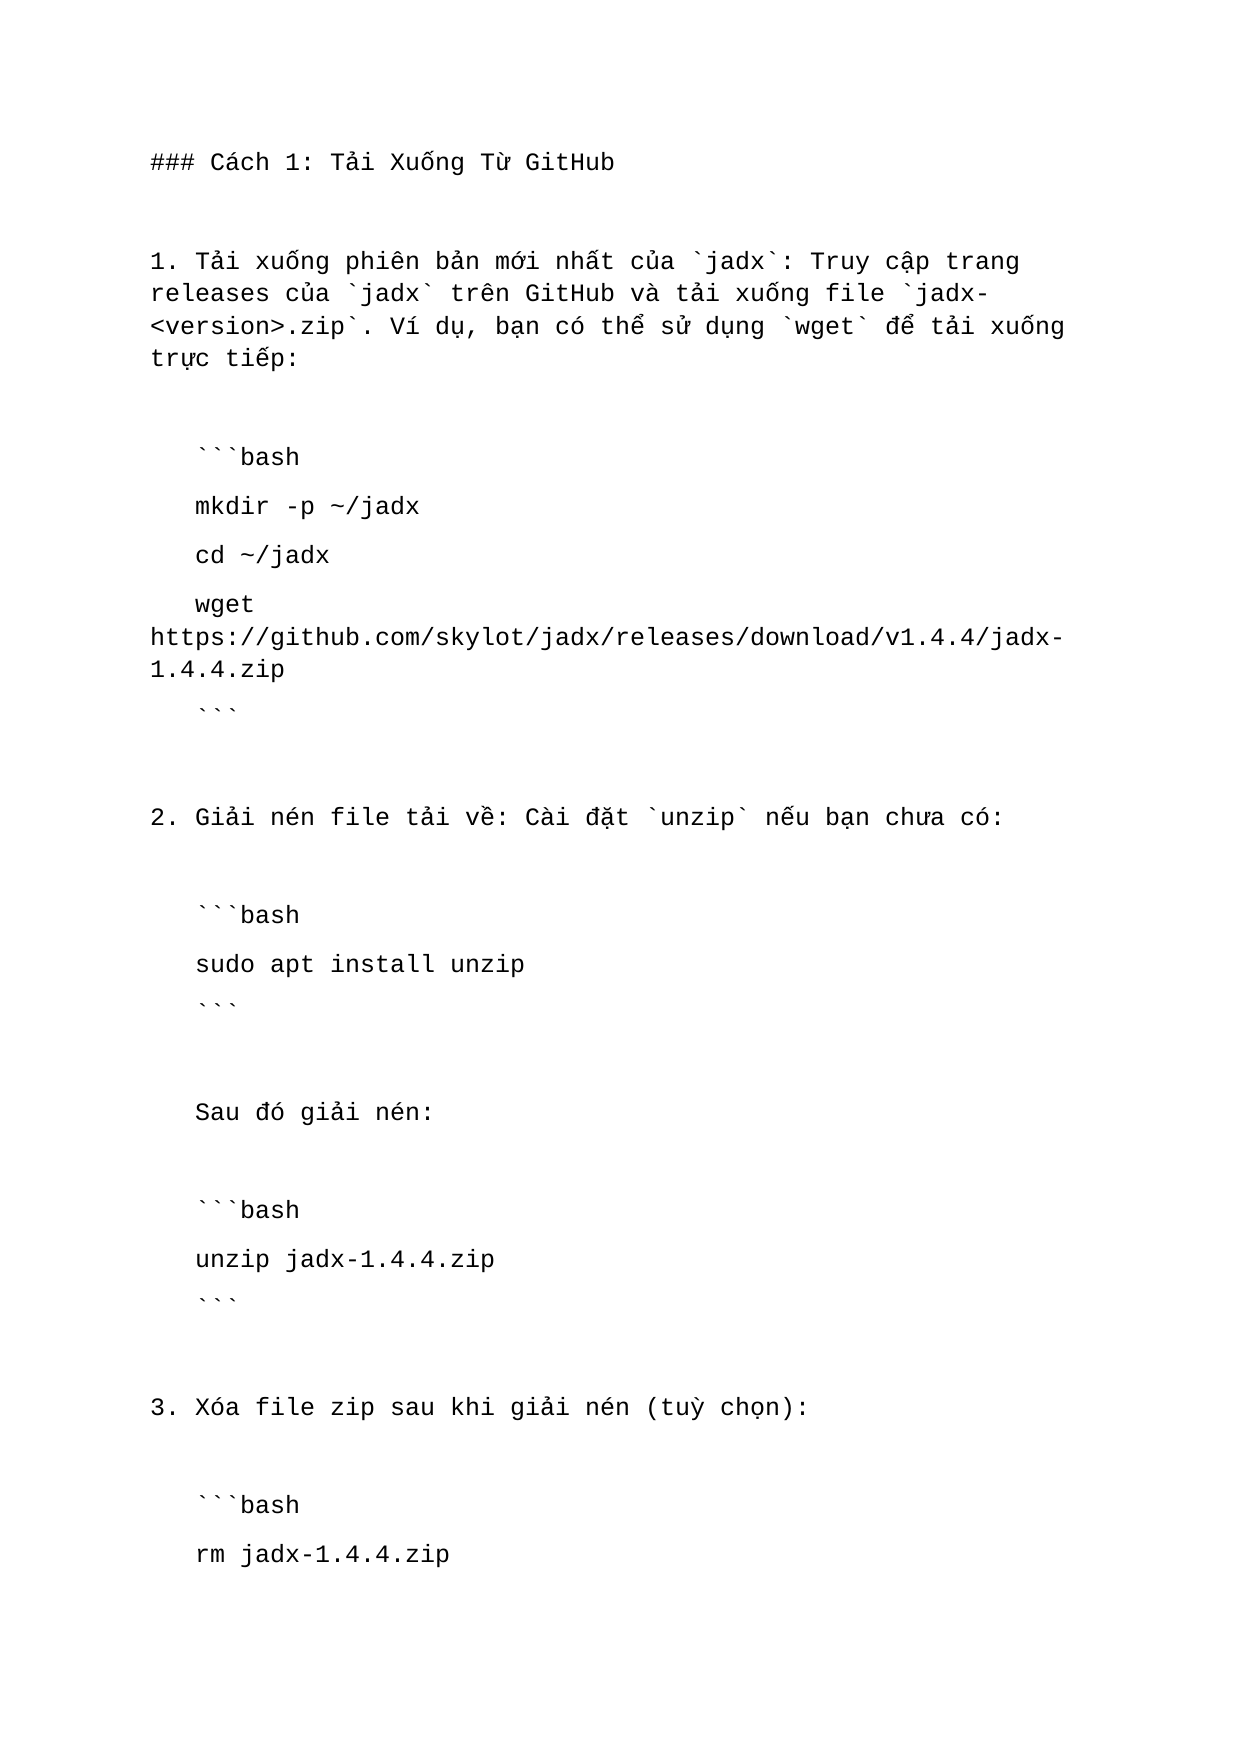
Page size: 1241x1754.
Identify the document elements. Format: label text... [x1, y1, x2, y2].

text 2. Giải nén file tải về: Cài đặt `unzip` nếu bạn chưa có: [150, 804, 1090, 832]
text mkdir -p ~/jadx [150, 493, 1090, 522]
text 1. Tải xuống phiên bản mới nhất của `jadx`: Truy cập trang releases của `jadx` trên GitHub và tải xuống file `jadx-<version>.zip`. Ví dụ, bạn có thể sử dụng `wget` để tải xuống trực tiếp: [150, 248, 1090, 374]
text wget https://github.com/skylot/jadx/releases/download/v1.4.4/jadx-1.4.4.zip [150, 592, 1090, 685]
text ```bash [150, 1197, 1090, 1226]
text ``` [150, 1296, 1090, 1324]
text rm jadx-1.4.4.zip [150, 1542, 1090, 1570]
text sudo apt install unzip [150, 952, 1090, 980]
text ```bash [150, 444, 1090, 472]
text ```bash [150, 1492, 1090, 1521]
text cd ~/jadx [150, 542, 1090, 571]
text ``` [150, 1001, 1090, 1029]
text ``` [150, 706, 1090, 734]
text Sau đó giải nén: [150, 1099, 1090, 1127]
text ```bash [150, 902, 1090, 931]
text 3. Xóa file zip sau khi giải nén (tuỳ chọn): [150, 1394, 1090, 1422]
text ### Cách 1: Tải Xuống Từ GitHub [150, 150, 1090, 178]
text unzip jadx-1.4.4.zip [150, 1247, 1090, 1275]
